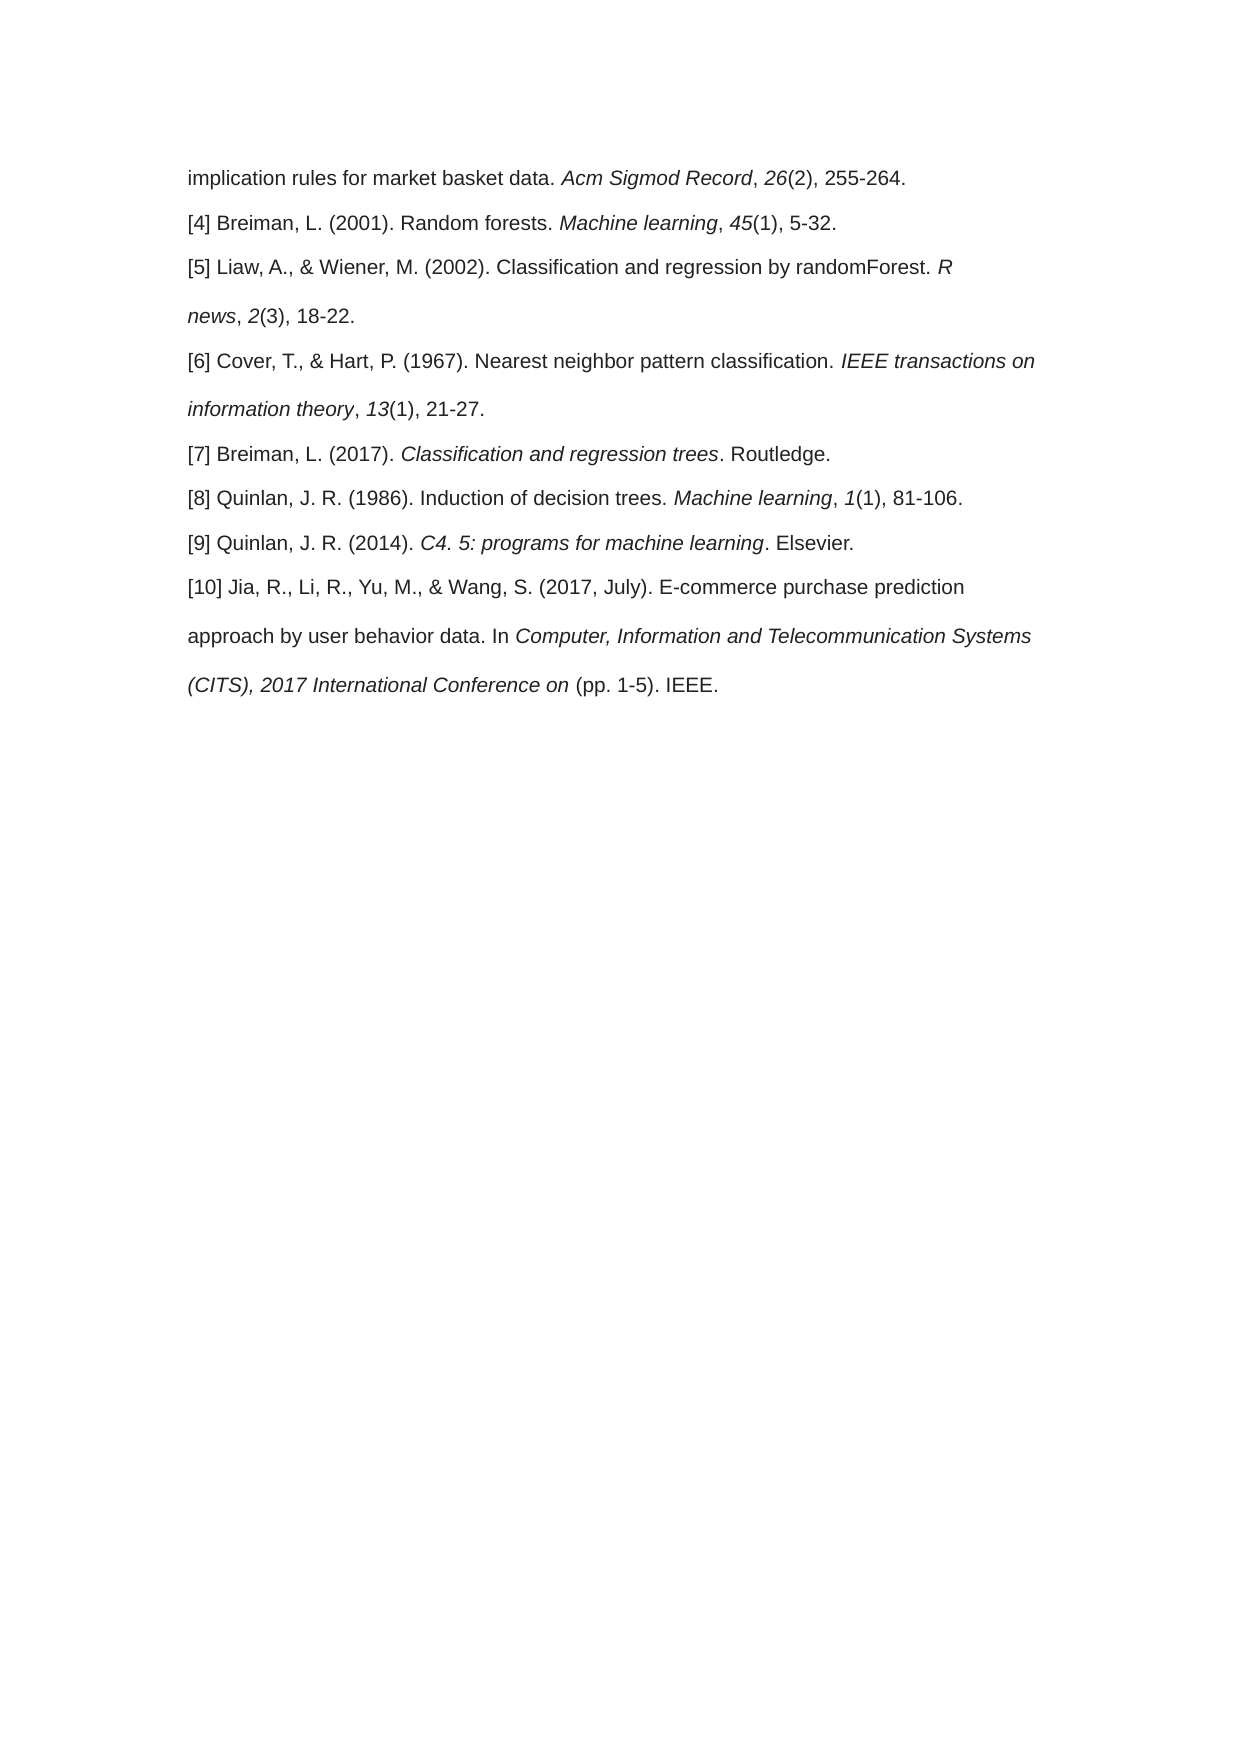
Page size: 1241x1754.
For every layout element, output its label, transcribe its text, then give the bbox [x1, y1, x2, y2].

text [6] Cover, T., & Hart, P. (1967). Nearest neighbor pattern classification. IEEE transactions on information theory, 13(1), 21-27. [187, 344, 1053, 425]
text [9] Quinlan, J. R. (2014). C4. 5: programs for machine learning. Elsevier. [187, 526, 1053, 559]
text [187, 162, 1053, 194]
text [8] Quinlan, J. R. (1986). Induction of decision trees. Machine learning, 1(1), 81-106. [187, 482, 1053, 514]
text [10] Jia, R., Li, R., Yu, M., & Wang, S. (2017, July). E-commerce purchase prediction approach by user behavior data. In Computer, Information and Telecommunication Systems (CITS), 2017 International Conference on (pp. 1-5). IEEE. [187, 571, 1053, 701]
text [5] Liaw, A., & Wiener, M. (2002). Classification and regression by randomForest. R news, 2(3), 18-22. [187, 251, 1053, 332]
text [7] Breiman, L. (2017). Classification and regression trees. Routledge. [187, 437, 1053, 470]
text [4] Breiman, L. (2001). Random forests. Machine learning, 45(1), 5-32. [187, 206, 1053, 239]
